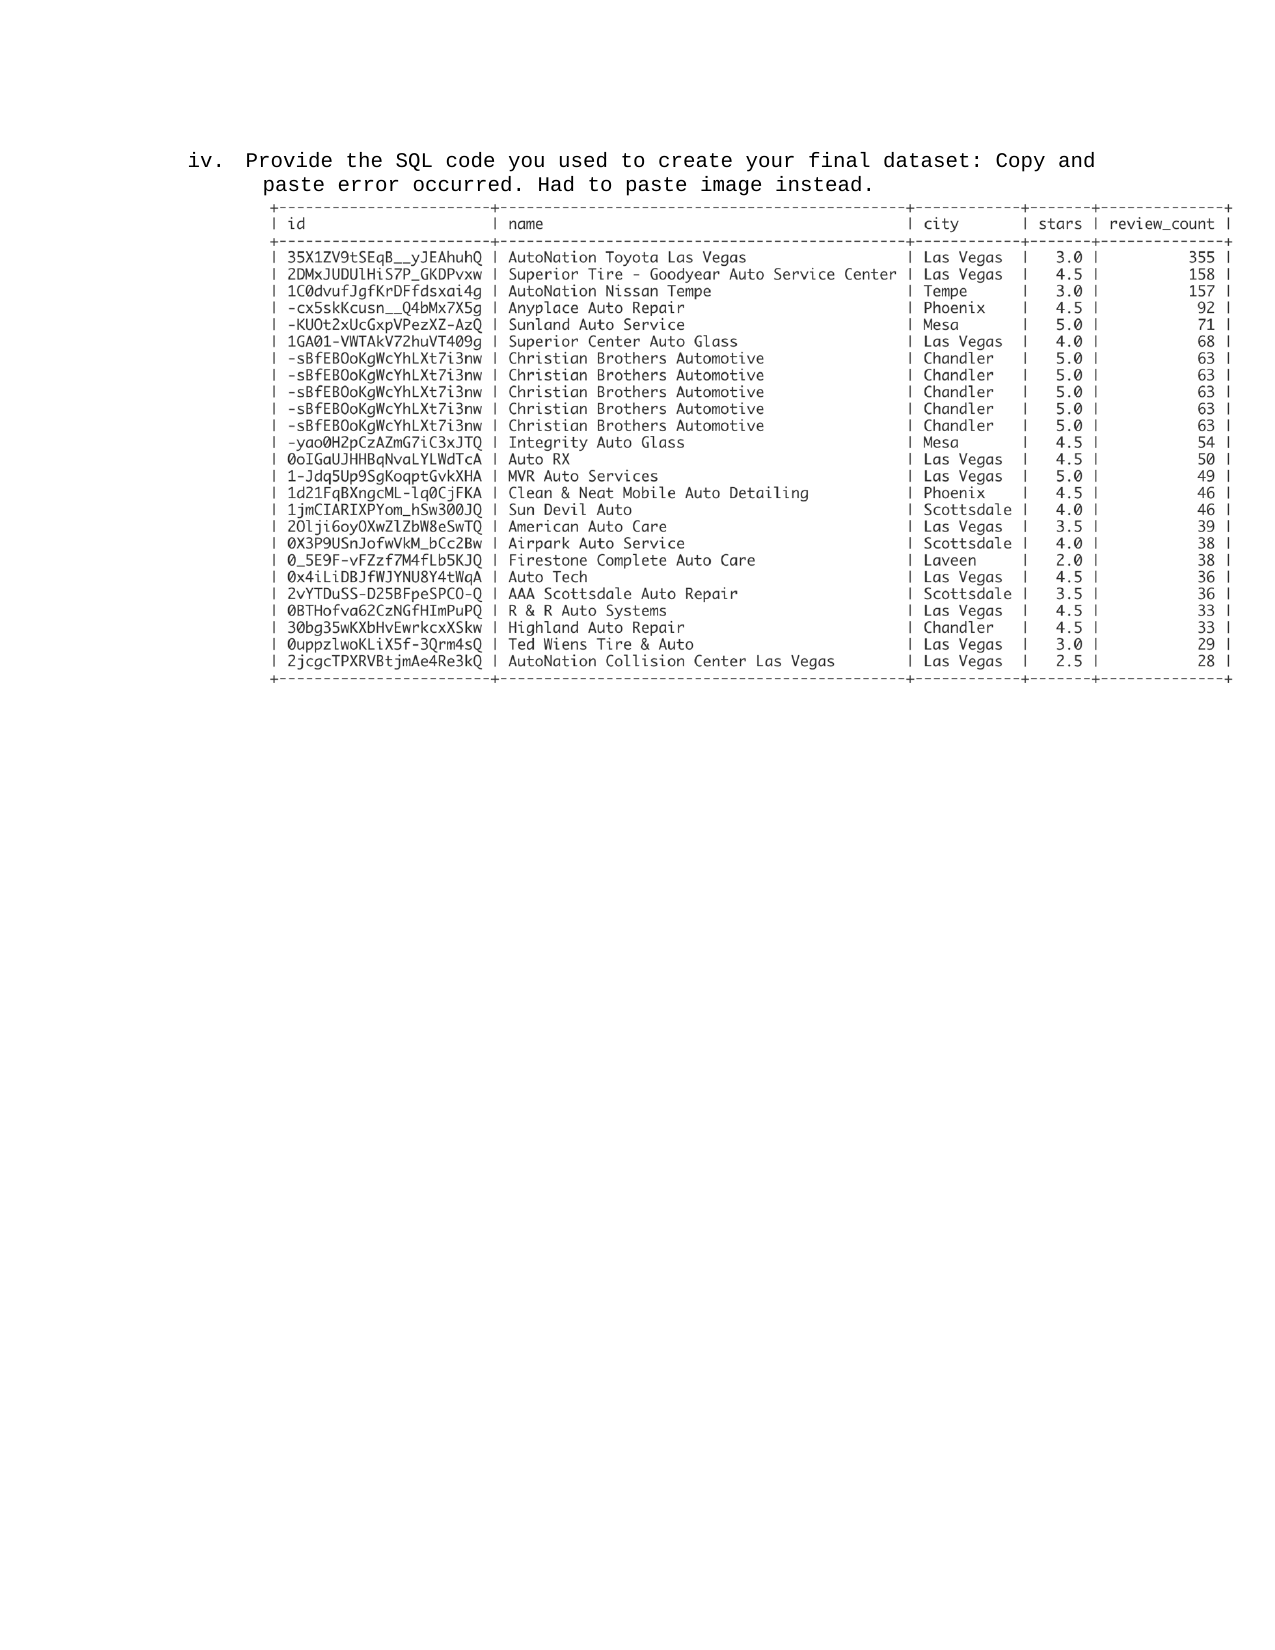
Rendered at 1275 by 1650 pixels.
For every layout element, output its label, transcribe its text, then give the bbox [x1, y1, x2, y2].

picture [262, 197, 1238, 685]
